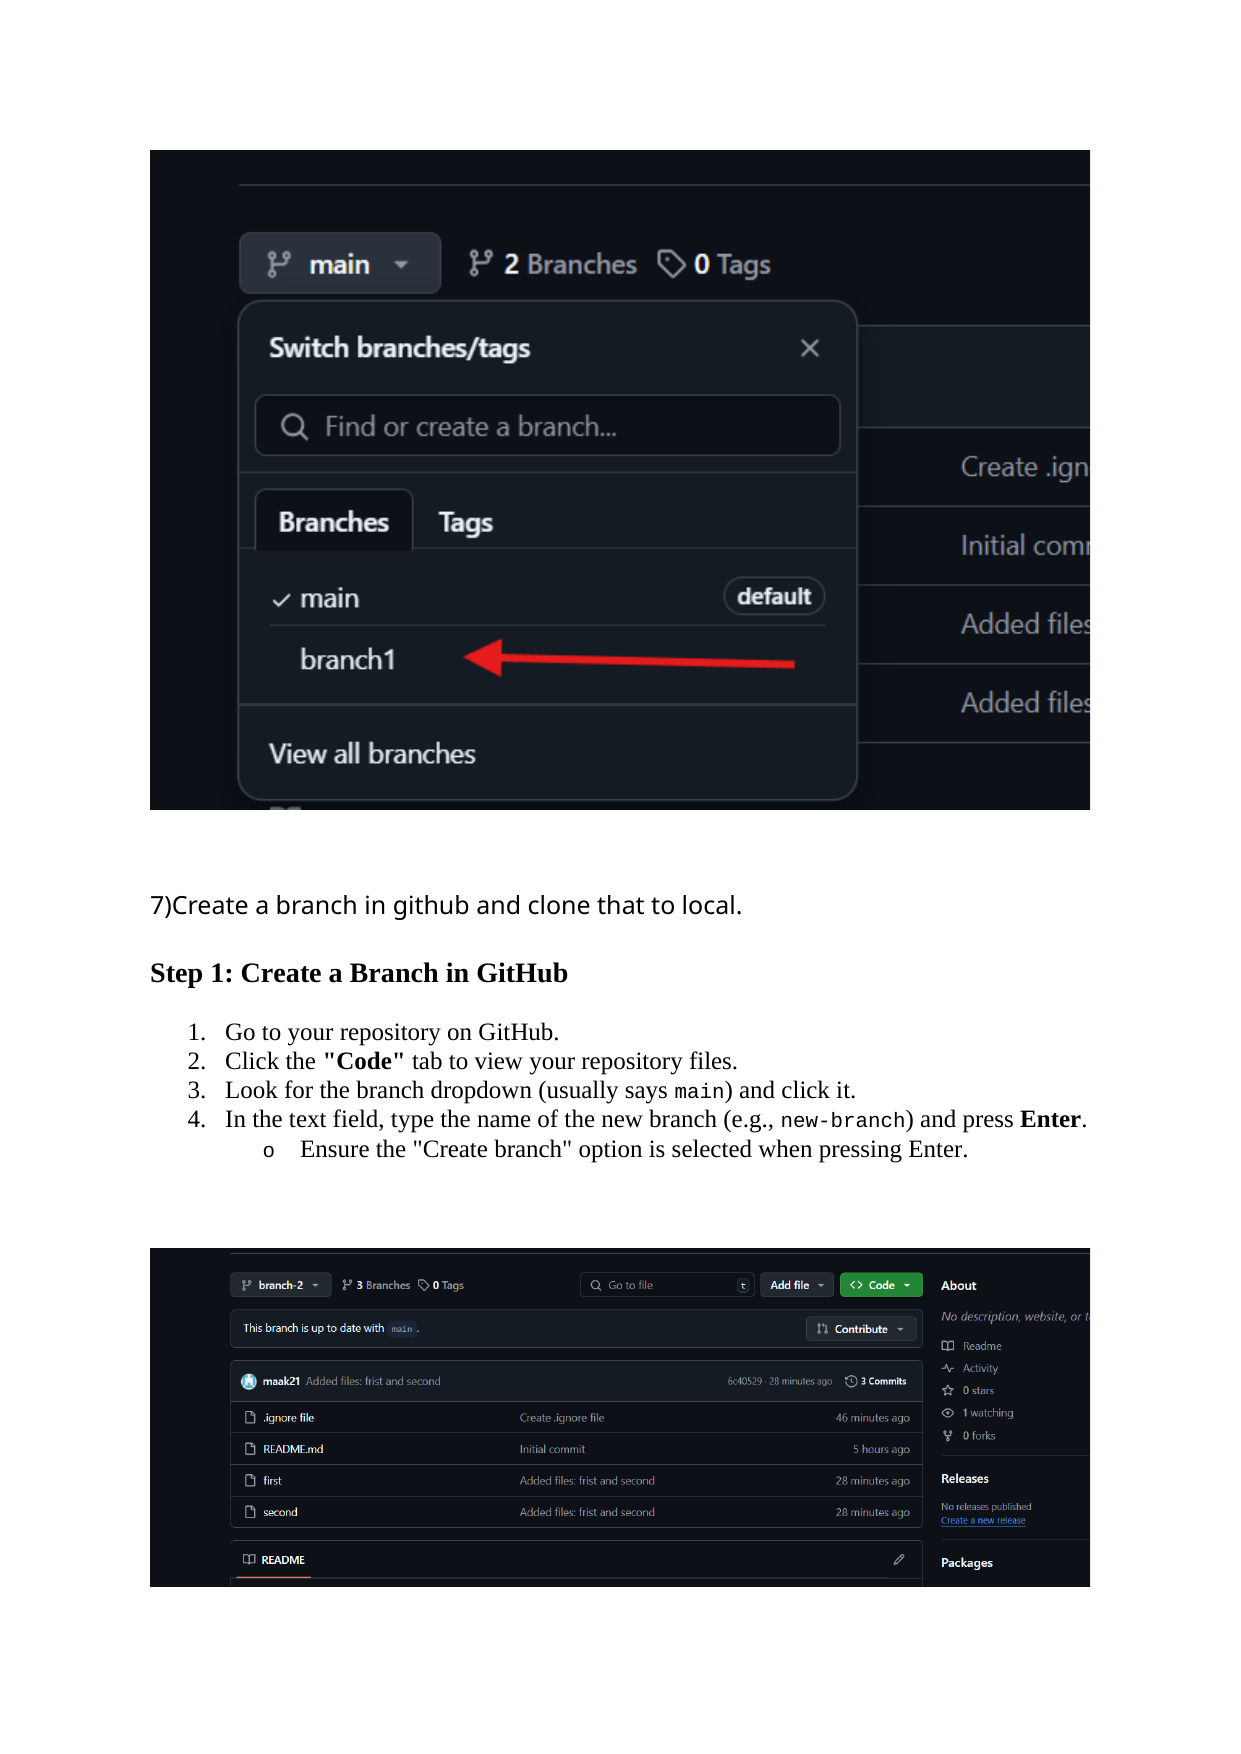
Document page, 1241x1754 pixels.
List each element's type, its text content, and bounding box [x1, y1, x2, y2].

picture [150, 1248, 1091, 1587]
list In the text field, type the name of the new branch (e.g., new-branch) and press Enter. [187, 1104, 1090, 1134]
list Ensure the "Create branch" option is selected when pressing Enter. [262, 1134, 1090, 1163]
picture [150, 150, 1091, 810]
text 7)Create a branch in github and clone that to local. [150, 887, 1090, 921]
text Step 1: Create a Branch in GitHub [150, 956, 1090, 988]
list Look for the branch dropdown (usually says main) and click it. [187, 1075, 1090, 1104]
list Go to your repository on GitHub. [187, 1017, 1090, 1046]
list Click the "Code" tab to view your repository files. [187, 1046, 1090, 1075]
